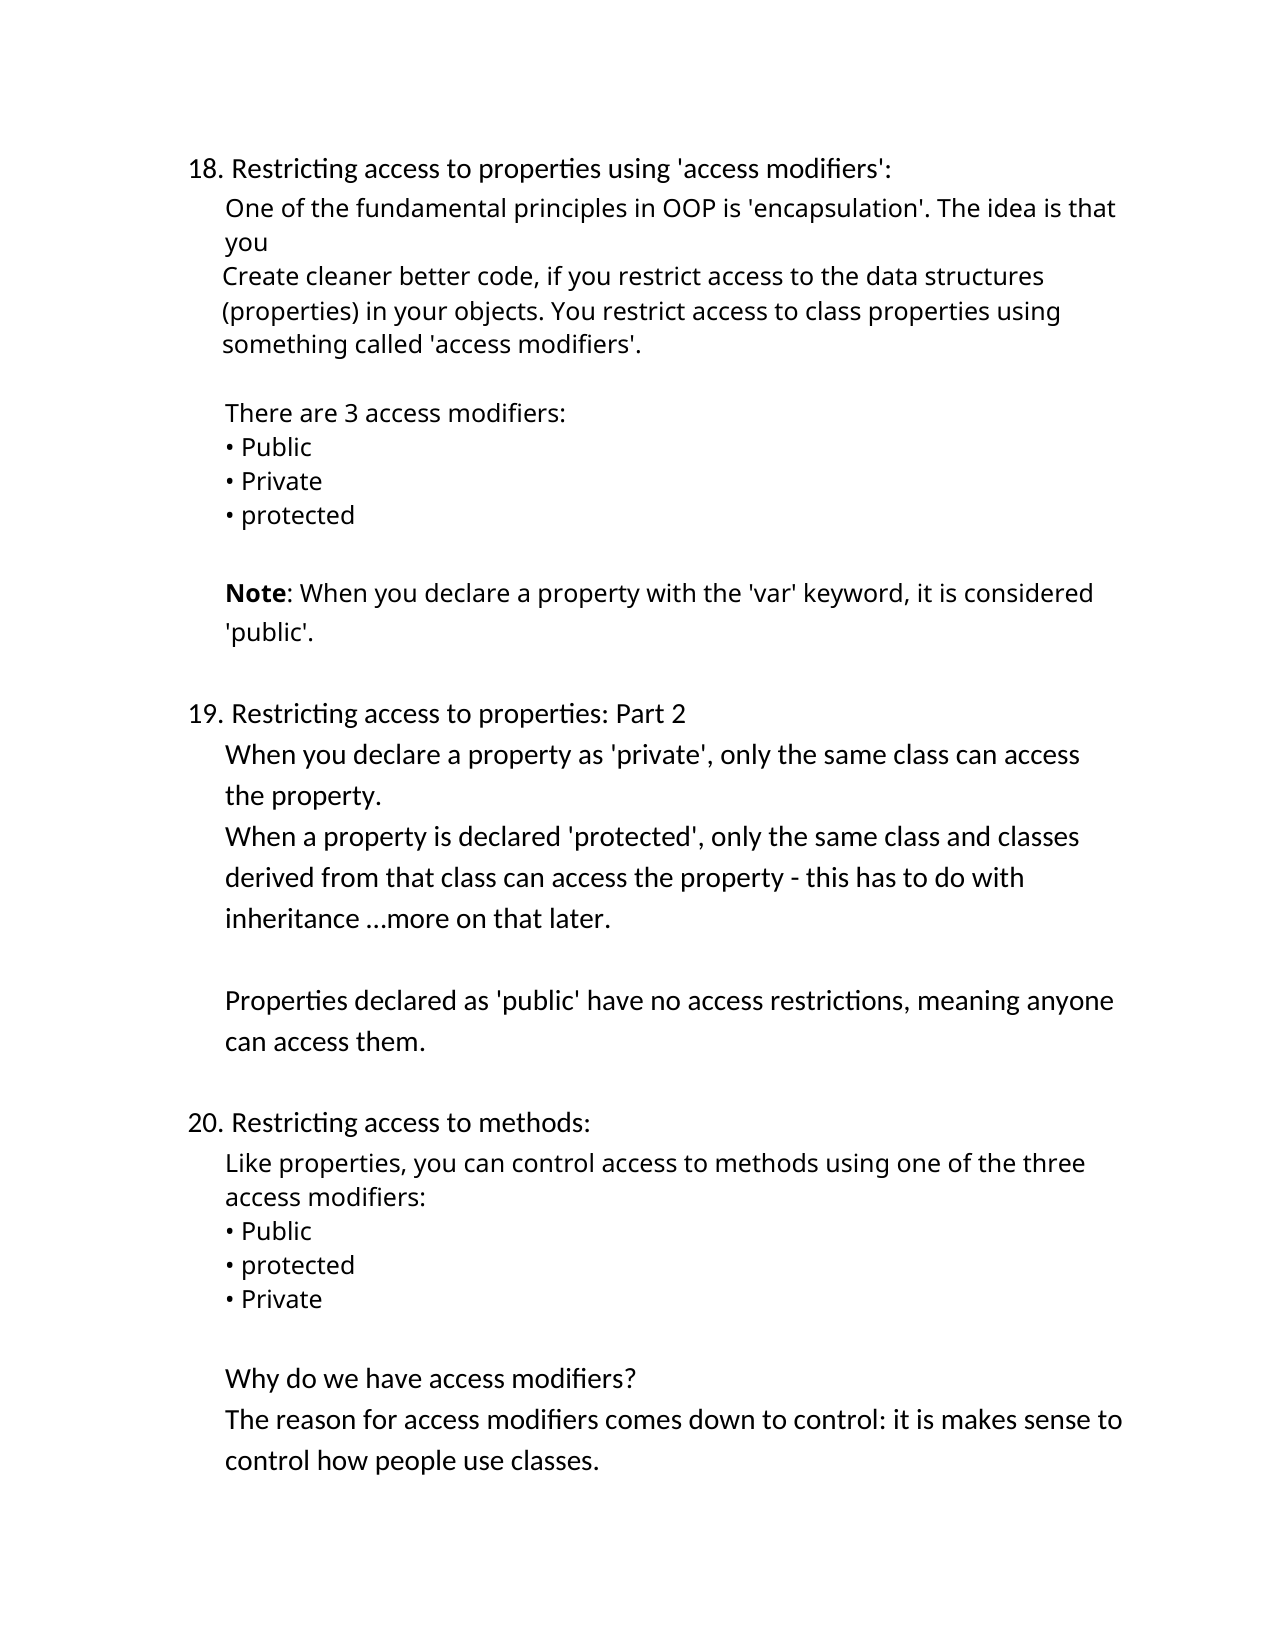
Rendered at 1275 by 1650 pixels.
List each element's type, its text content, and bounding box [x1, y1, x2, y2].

list There are 3 access modifiers: [225, 395, 1125, 429]
list Restricting access to properties: Part 2 [187, 695, 1125, 731]
list • Private [225, 463, 1125, 497]
list • Private [225, 1282, 1125, 1316]
list • Public [225, 1213, 1125, 1248]
list When you declare a property as 'private', only the same class can access the property. [225, 736, 1125, 813]
list • protected [225, 1248, 1125, 1282]
list Note: When you declare a property with the 'var' keyword, it is considered 'public'. [225, 576, 1125, 649]
list When a property is declared 'protected', only the same class and classes derived from that class can access the property - this has to do with inheritance …more on that later. [225, 818, 1125, 935]
list One of the fundamental principles in OOP is 'encapsulation'. The idea is that you [225, 191, 1125, 259]
list Restricting access to methods: [187, 1104, 1125, 1140]
list Properties declared as 'public' have no access restrictions, meaning anyone can access them. [225, 982, 1125, 1058]
list Like properties, you can control access to methods using one of the three access modifiers: [225, 1145, 1125, 1213]
list Restricting access to properties using 'access modifiers': [187, 150, 1125, 186]
list The reason for access modifiers comes down to control: it is makes sense to control how people use classes. [225, 1401, 1125, 1477]
list Why do we have access modifiers? [225, 1360, 1125, 1396]
list • protected [225, 497, 1125, 532]
text Create cleaner better code, if you restrict access to the data structures (properties) in your objects. You restrict access to class properties using something called 'access modifiers'. [222, 259, 1125, 361]
list • Public [225, 429, 1125, 463]
